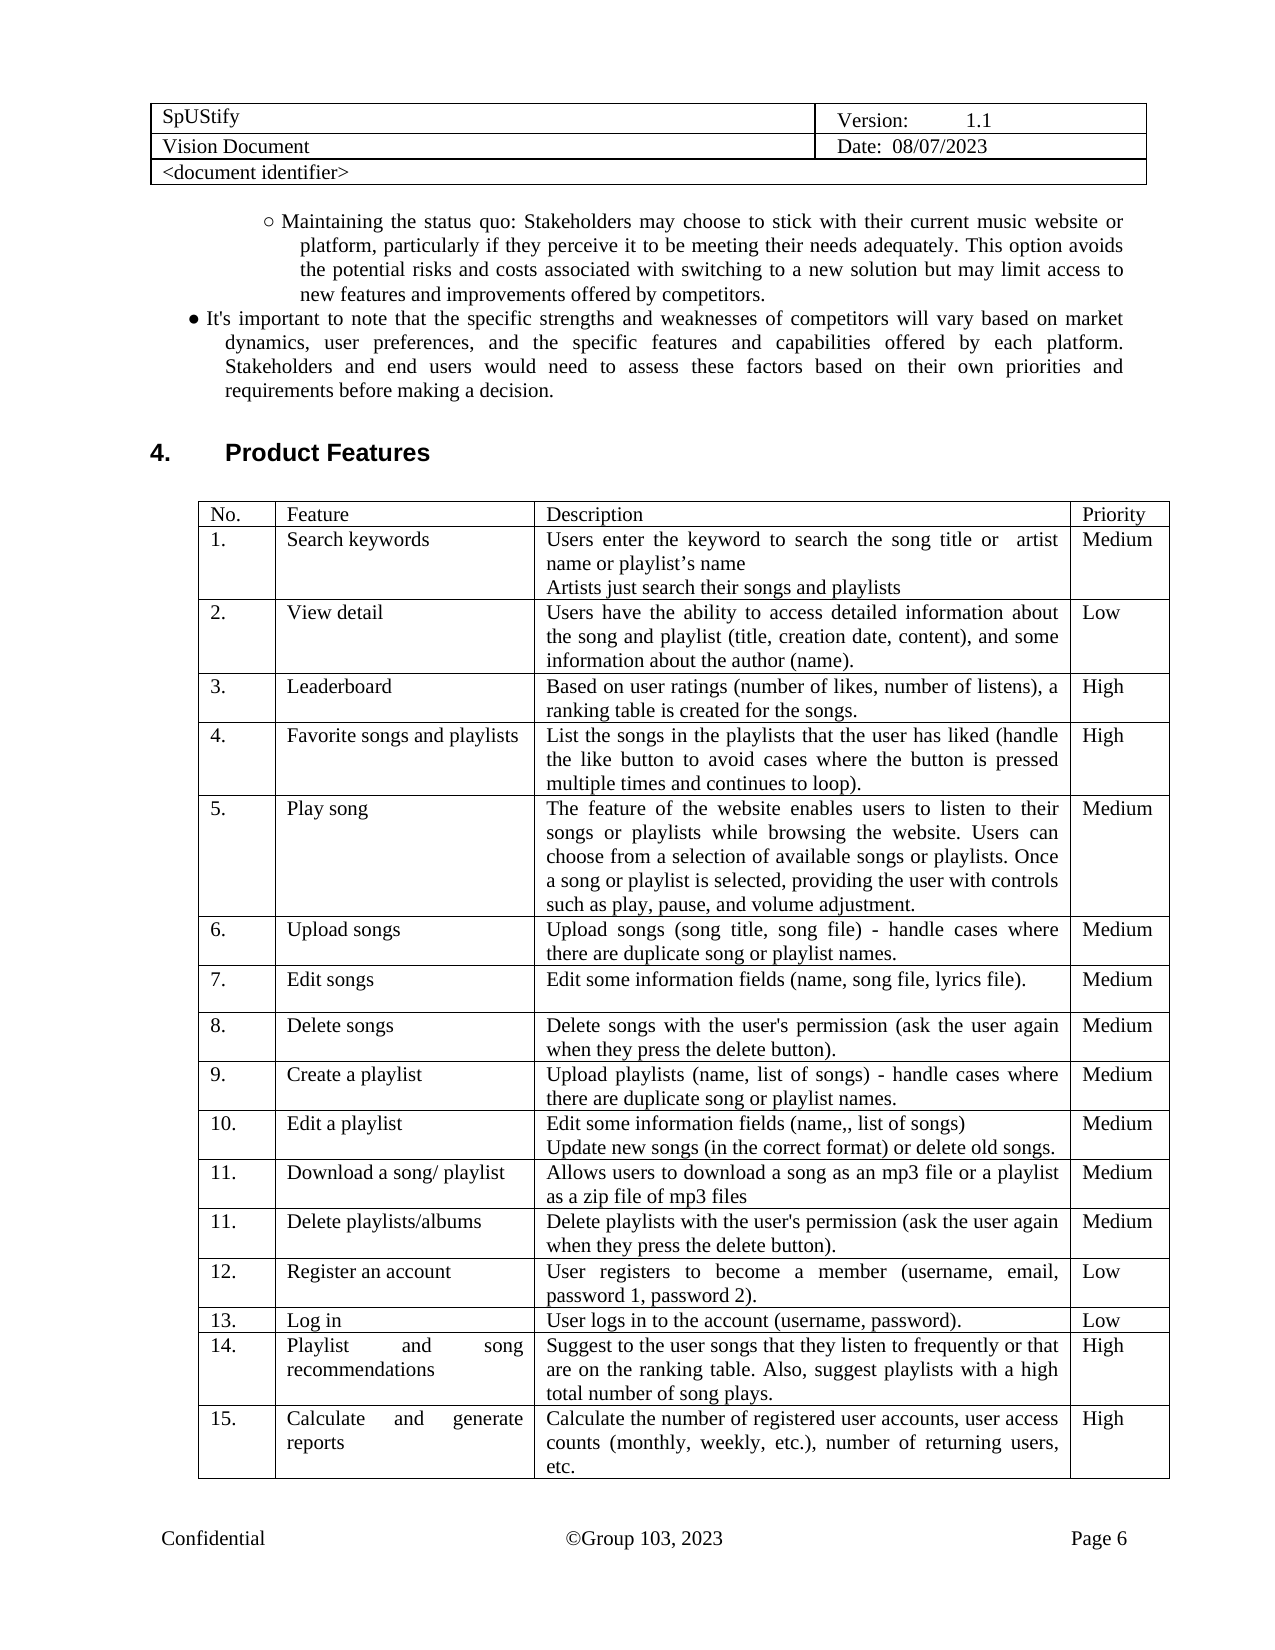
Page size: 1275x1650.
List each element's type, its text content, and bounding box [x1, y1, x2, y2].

table_cell Medium [1071, 966, 1169, 1012]
table_cell 13. [199, 1308, 275, 1332]
table_cell Low [1071, 1259, 1169, 1307]
table_cell User registers to become a member (username, email, password 1, password 2). [535, 1259, 1070, 1307]
table_cell High [1071, 674, 1169, 722]
table_cell 10. [199, 1111, 275, 1159]
table_cell 2. [199, 600, 275, 672]
table_cell Medium [1071, 527, 1169, 599]
table_cell 7. [199, 966, 275, 1012]
table_cell Play song [276, 796, 534, 916]
table_cell Calculate and generate reports [276, 1406, 534, 1478]
table_cell 15. [199, 1406, 275, 1478]
table_cell 4. [199, 723, 275, 795]
table_cell Upload songs (song title, song file) - handle cases where there are duplicate song or playlist names. [535, 917, 1070, 965]
table_cell Medium [1071, 917, 1169, 965]
table_cell Medium [1071, 796, 1169, 916]
table_cell 6. [199, 917, 275, 965]
table_cell Medium [1071, 1111, 1169, 1159]
table_cell 11. [199, 1209, 275, 1257]
table_cell 14. [199, 1333, 275, 1405]
table_cell Edit songs [276, 966, 534, 1012]
table_cell Medium [1071, 1160, 1169, 1208]
table_cell Medium [1071, 1013, 1169, 1061]
table_cell User logs in to the account (username, password). [535, 1308, 1070, 1332]
table_cell The feature of the website enables users to listen to their songs or playlists while browsing the website. Users can choose from a selection of available songs or playlists. Once a song or playlist is selected, providing the user with controls such as play, pause, and volume adjustment. [535, 796, 1070, 916]
table_cell Upload playlists (name, list of songs) - handle cases where there are duplicate song or playlist names. [535, 1062, 1070, 1110]
table_cell Users enter the keyword to search the song title or artist name or playlist’s name Artists just search their songs and playlists [535, 527, 1070, 599]
table_cell Low [1071, 600, 1169, 672]
table_cell 8. [199, 1013, 275, 1061]
table_cell Calculate the number of registered user accounts, user access counts (monthly, weekly, etc.), number of returning users, etc. [535, 1406, 1070, 1478]
table_cell High [1071, 1406, 1169, 1478]
table_cell Register an account [276, 1259, 534, 1307]
table_cell Upload songs [276, 917, 534, 965]
table_header No. [199, 502, 275, 526]
table_cell 5. [199, 796, 275, 916]
table_header Feature [276, 502, 534, 526]
table_cell Edit some information fields (name, song file, lyrics file). [535, 966, 1070, 1012]
table_cell Playlist and song recommendations [276, 1333, 534, 1405]
table_cell Edit a playlist [276, 1111, 534, 1159]
table_cell Search keywords [276, 527, 534, 599]
table_cell 3. [199, 674, 275, 722]
table_cell Low [1071, 1308, 1169, 1332]
table_cell List the songs in the playlists that the user has liked (handle the like button to avoid cases where the button is pressed multiple times and continues to loop). [535, 723, 1070, 795]
table_cell View detail [276, 600, 534, 672]
table_cell Users have the ability to access detailed information about the song and playlist (title, creation date, content), and some information about the author (name). [535, 600, 1070, 672]
table_cell Log in [276, 1308, 534, 1332]
table_header Priority [1071, 502, 1169, 526]
subtitle Product Features [150, 438, 1125, 467]
table_cell Based on user ratings (number of likes, number of listens), a ranking table is created for the songs. [535, 674, 1070, 722]
list It's important to note that the specific strengths and weaknesses of competitors will vary based on market dynamics, user preferences, and the specific features and capabilities offered by each platform. Stakeholders and end users would need to assess these factors based on their own priorities and requirements before making a decision. [187, 306, 1125, 402]
table_cell 1. [199, 527, 275, 599]
table_cell Allows users to download a song as an mp3 file or a playlist as a zip file of mp3 files [535, 1160, 1070, 1208]
table_cell Edit some information fields (name,, list of songs) Update new songs (in the correct format) or delete old songs. [535, 1111, 1070, 1159]
table_cell High [1071, 723, 1169, 795]
table_cell Delete songs with the user's permission (ask the user again when they press the delete button). [535, 1013, 1070, 1061]
table_header Description [535, 502, 1070, 526]
table_cell Medium [1071, 1209, 1169, 1257]
table_cell Leaderboard [276, 674, 534, 722]
table_cell Download a song/ playlist [276, 1160, 534, 1208]
table_cell Favorite songs and playlists [276, 723, 534, 795]
table_cell 9. [199, 1062, 275, 1110]
table_cell Medium [1071, 1062, 1169, 1110]
table_cell Delete playlists/albums [276, 1209, 534, 1257]
table_cell High [1071, 1333, 1169, 1405]
table_cell Delete songs [276, 1013, 534, 1061]
table_cell Delete playlists with the user's permission (ask the user again when they press the delete button). [535, 1209, 1070, 1257]
table_cell 11. [199, 1160, 275, 1208]
table_cell 12. [199, 1259, 275, 1307]
table_cell Create a playlist [276, 1062, 534, 1110]
